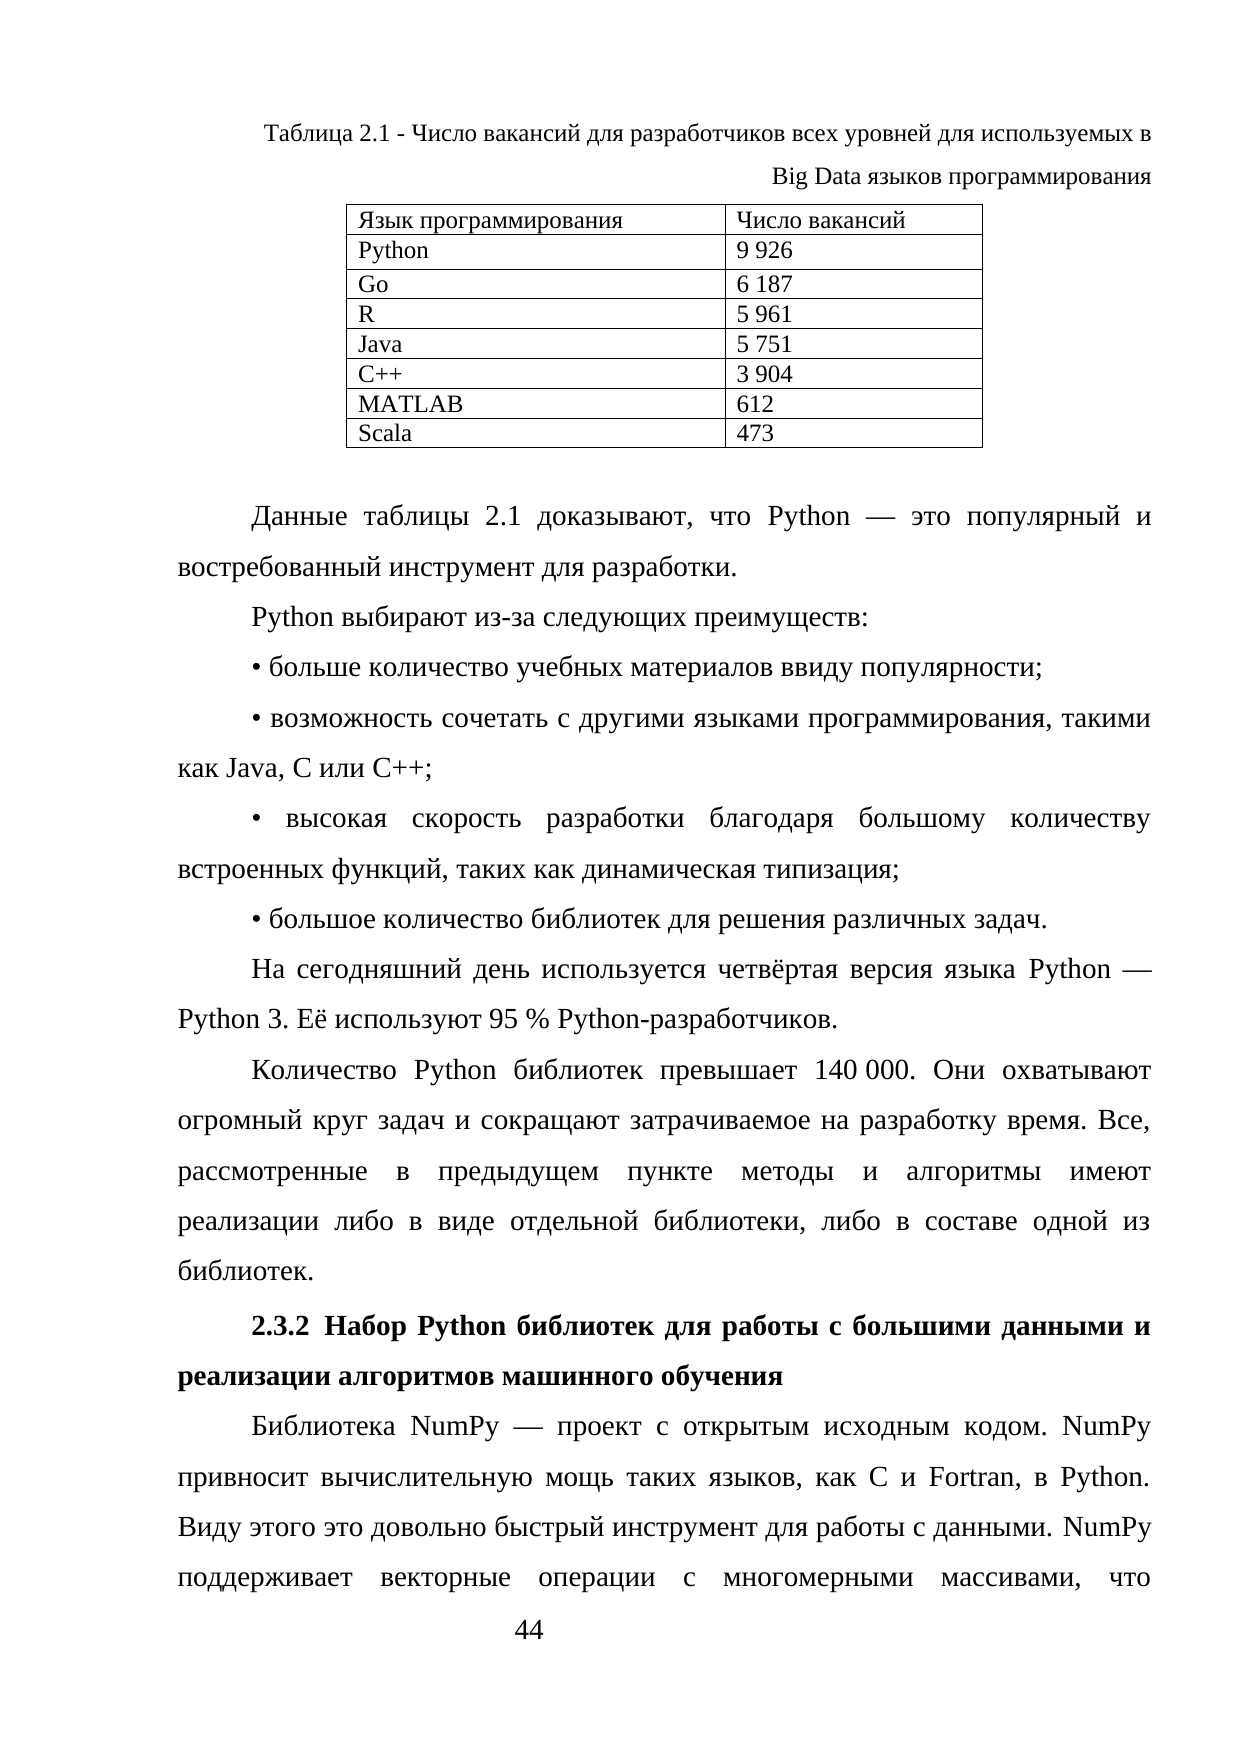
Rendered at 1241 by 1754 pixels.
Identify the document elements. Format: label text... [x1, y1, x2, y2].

table_cell 9 926 [726, 235, 982, 268]
table_cell MATLAB [347, 389, 725, 417]
text • высокая скорость разработки благодаря большому количеству встроенных функций, таких как динамическая типизация; [177, 800, 1152, 884]
table_cell 473 [726, 419, 982, 447]
table_cell R [347, 299, 725, 328]
table_cell 612 [726, 389, 982, 417]
text Данные таблицы 2.1 доказывают, что Python — это популярный и востребованный инструмент для разработки. [177, 498, 1152, 582]
table_header Число вакансий [726, 205, 982, 234]
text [177, 1408, 1152, 1593]
text • возможность сочетать с другими языками программирования, такими как Java, C или C++; [177, 700, 1152, 784]
text Python выбирают из-за следующих преимуществ: [177, 599, 1152, 633]
table_cell Go [347, 270, 725, 298]
table_header Язык программирования [347, 205, 725, 234]
text • большое количество библиотек для решения различных задач. [177, 901, 1152, 934]
table_cell 3 904 [726, 359, 982, 388]
table_cell Java [347, 329, 725, 358]
subtitle Набор Python библиотек для работы с большими данными и реализации алгоритмов машинного обучения [177, 1308, 1152, 1392]
text • больше количество учебных материалов ввиду популярности; [177, 649, 1152, 683]
table_cell 6 187 [726, 270, 982, 298]
table_cell 5 751 [726, 329, 982, 358]
text Количество Python библиотек превышает 140 000. Они охватывают огромный круг задач и сокращают затрачиваемое на разработку время. Все, рассмотренные в предыдущем пункте методы и алгоритмы имеют реализации либо в виде отдельной библиотеки, либо в составе одной из библиотек. [177, 1052, 1152, 1287]
table_cell Scala [347, 419, 725, 447]
table_cell Python [347, 235, 725, 268]
list Число вакансий для разработчиков всех уровней для используемых в Big Data языков программирования [327, 118, 1152, 190]
table_cell C++ [347, 359, 725, 388]
text На сегодняшний день используется четвёртая версия языка Python — Python 3. Её используют 95 % Python-разработчиков. [177, 951, 1152, 1035]
table_cell 5 961 [726, 299, 982, 328]
